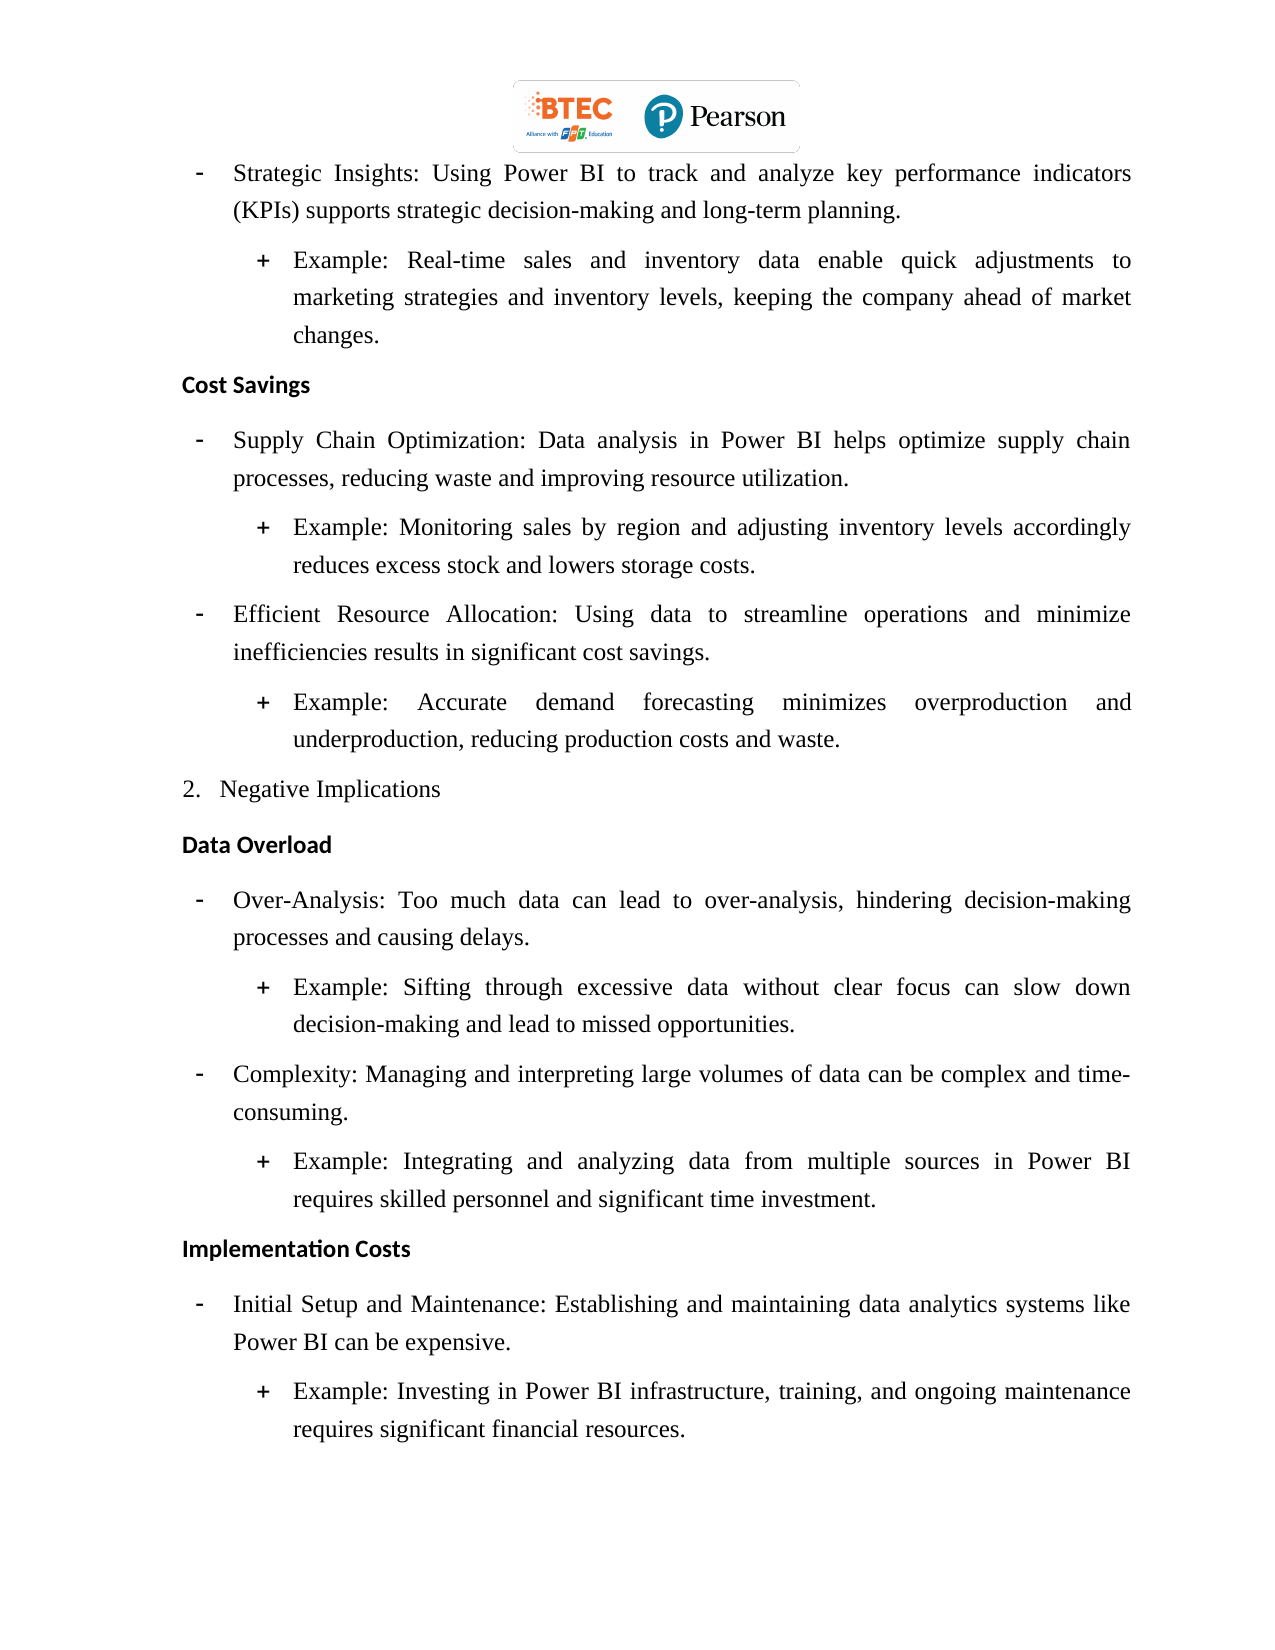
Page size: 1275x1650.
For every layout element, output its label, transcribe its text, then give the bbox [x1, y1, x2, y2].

text Data Overload [182, 829, 1131, 860]
text Example: Accurate demand forecasting minimizes overproduction and underproduction, reducing production costs and waste. [256, 687, 1132, 753]
text Cost Savings [182, 369, 1131, 400]
text Strategic Insights: Using Power BI to track and analyze key performance indicators (KPIs) supports strategic decision-making and long-term planning. [195, 158, 1132, 224]
text Implementation Costs [182, 1233, 1131, 1264]
picture [507, 75, 806, 159]
text Example: Integrating and analyzing data from multiple sources in Power BI requires skilled personnel and significant time investment. [256, 1146, 1132, 1212]
text Example: Monitoring sales by region and adjusting inventory levels accordingly reduces excess stock and lowers storage costs. [256, 512, 1132, 578]
text Negative Implications [182, 774, 1132, 802]
text Efficient Resource Allocation: Using data to streamline operations and minimize inefficiencies results in significant cost savings. [195, 599, 1132, 666]
text Example: Sifting through excessive data without clear focus can slow down decision-making and lead to missed opportunities. [256, 972, 1132, 1038]
text Initial Setup and Maintenance: Establishing and maintaining data analytics systems like Power BI can be expensive. [195, 1289, 1132, 1355]
text Over-Analysis: Too much data can lead to over-analysis, hindering decision-making processes and causing delays. [195, 885, 1132, 951]
text Supply Chain Optimization: Data analysis in Power BI helps optimize supply chain processes, reducing waste and improving resource utilization. [195, 425, 1132, 491]
text Example: Investing in Power BI infrastructure, training, and ongoing maintenance requires significant financial resources. [256, 1376, 1132, 1442]
text Complexity: Managing and interpreting large volumes of data can be complex and time-consuming. [195, 1059, 1132, 1125]
text Example: Real-time sales and inventory data enable quick adjustments to marketing strategies and inventory levels, keeping the company ahead of market changes. [256, 245, 1132, 348]
